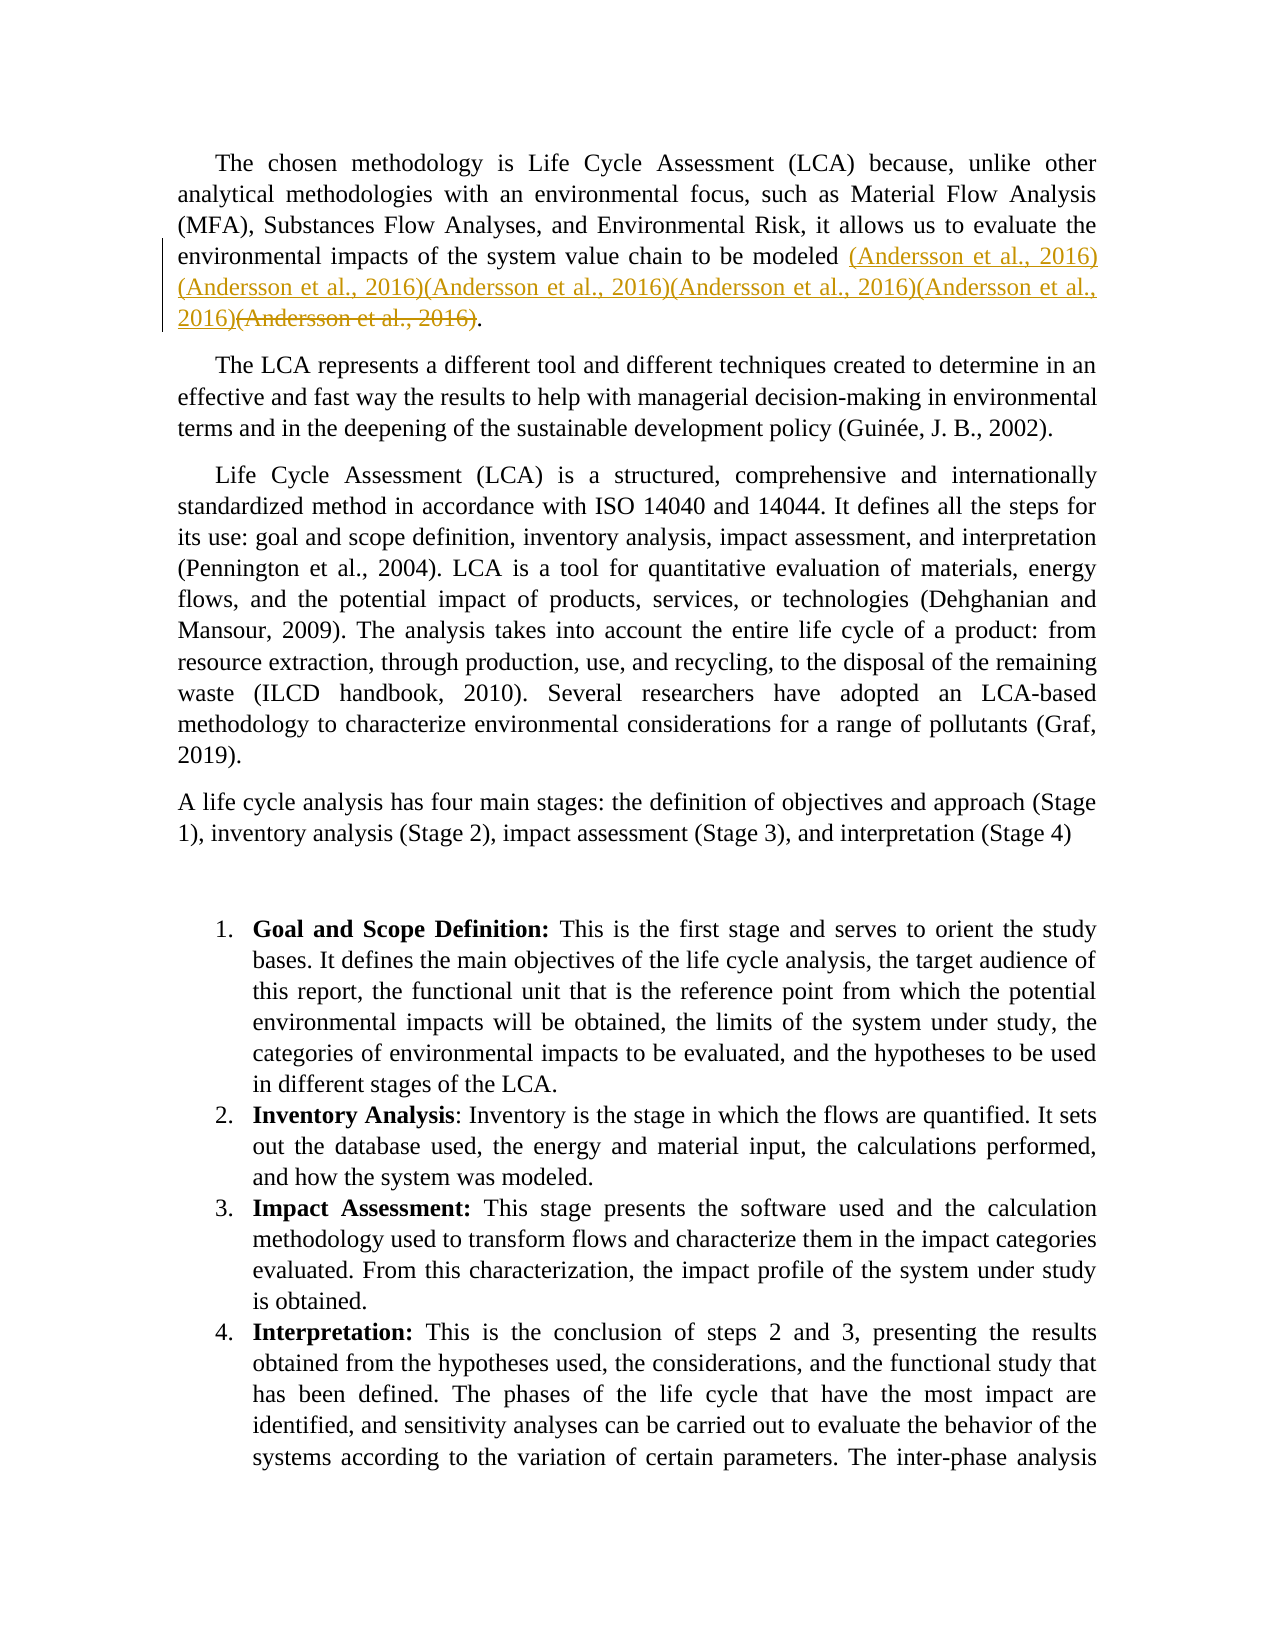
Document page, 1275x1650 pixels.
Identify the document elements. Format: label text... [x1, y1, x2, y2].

list Inventory Analysis: Inventory is the stage in which the flows are quantified. It sets out the database used, the energy and material input, the calculations performed, and how the system was modeled. [215, 1100, 1098, 1191]
text A life cycle analysis has four main stages: the definition of objectives and approach (Stage 1), inventory analysis (Stage 2), impact assessment (Stage 3), and interpretation (Stage 4) [177, 787, 1098, 847]
text Life Cycle Assessment (LCA) is a structured, comprehensive and internationally standardized method in accordance with ISO 14040 and 14044. It defines all the steps for its use: goal and scope definition, inventory analysis, impact assessment, and interpretation (Pennington et al., 2004). LCA is a tool for quantitative evaluation of materials, energy flows, and the potential impact of products, services, or technologies (Dehghanian and Mansour, 2009). The analysis takes into account the entire life cycle of a product: from resource extraction, through production, use, and recycling, to the disposal of the remaining waste (ILCD handbook, 2010). Several researchers have adopted an LCA-based methodology to characterize environmental considerations for a range of pollutants (Graf, 2019). [177, 460, 1098, 768]
list Goal and Scope Definition: This is the first stage and serves to orient the study bases. It defines the main objectives of the life cycle analysis, the target audience of this report, the functional unit that is the reference point from which the potential environmental impacts will be obtained, the limits of the system under study, the categories of environmental impacts to be evaluated, and the hypotheses to be used in different stages of the LCA. [215, 914, 1098, 1098]
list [215, 1317, 1098, 1470]
list Impact Assessment: This stage presents the software used and the calculation methodology used to transform flows and characterize them in the impact categories evaluated. From this characterization, the impact profile of the system under study is obtained. [215, 1193, 1098, 1315]
text The LCA represents a different tool and different techniques created to determine in an effective and fast way the results to help with managerial decision-making in environmental terms and in the deepening of the sustainable development policy (Guinée, J. B., 2002). [177, 351, 1098, 441]
text The chosen methodology is Life Cycle Assessment (LCA) because, unlike other analytical methodologies with an environmental focus, such as Material Flow Analysis (MFA), Substances Flow Analyses, and Environmental Risk, it allows us to evaluate the environmental impacts of the system value chain to be modeled . [177, 148, 1098, 332]
